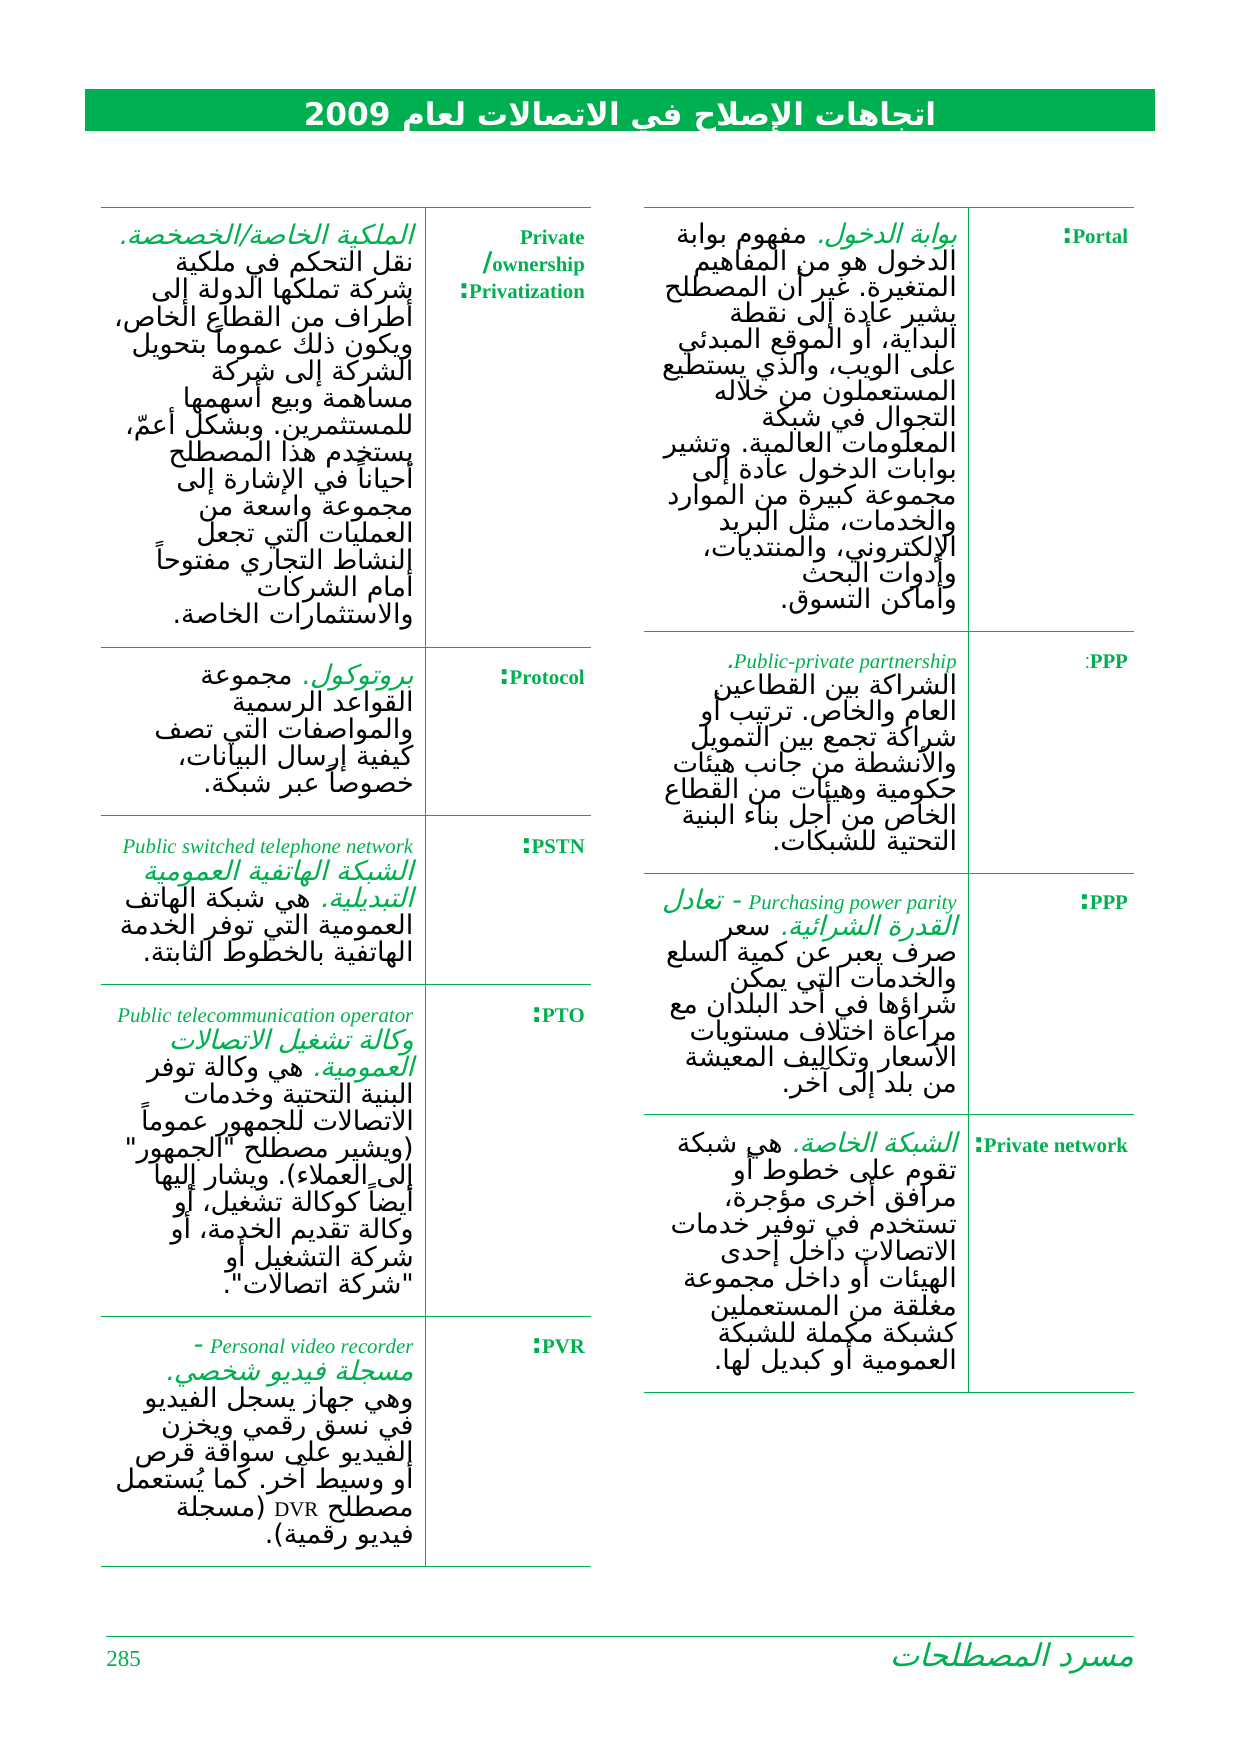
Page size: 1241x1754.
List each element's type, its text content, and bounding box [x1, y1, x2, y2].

table_cell PPP: [969, 632, 1134, 873]
table_cell Public-private partnership. الشراكة بين القطاعين العام والخاص. ترتيب أو شراكة تجمع بين التمويل والأنشطة من جانب هيئات حكومية وهيئات من القطاع الخاص من أجل بناء البنية التحتية للشبكات. [644, 632, 968, 873]
table_cell Portal: [969, 208, 1134, 631]
table_cell Public switched telephone network الشبكة الهاتفية العمومية التبديلية. هي شبكة الهاتف العمومية التي توفر الخدمة الهاتفية بالخطوط الثابتة. [101, 816, 425, 984]
table_cell Private ownership/ Privatization: [426, 208, 591, 646]
table_cell بوابة الدخول. مفهوم بوابة الدخول هو من المفاهيم المتغيرة. غير أن المصطلح يشير عادة إلى نقطة البداية، أو الموقع المبدئي على الويب، والذي يستطيع المستعملون من خلاله التجوال في شبكة المعلومات العالمية. وتشير بوابات الدخول عادة إلى مجموعة كبيرة من الموارد والخدمات، مثل البريد الإلكتروني، والمنتديات، وأدوات البحث وأماكن التسوق. [644, 208, 968, 631]
table_cell Public telecommunication operator وكالة تشغيل الاتصالات العمومية. هي وكالة توفر البنية التحتية وخدمات الاتصالات للجمهور عموماً (ويشير مصطلح "الجمهور" إلى العملاء). ويشار إليها أيضاً كوكالة تشغيل، أو وكالة تقديم الخدمة، أو شركة التشغيل أو "شركة اتصالات". [101, 985, 425, 1316]
table_cell PVR: [426, 1317, 591, 1566]
table_cell بروتوكول. مجموعة القواعد الرسمية والمواصفات التي تصف كيفية إرسال البيانات، خصوصاً عبر شبكة. [101, 648, 425, 815]
table_cell Protocol: [426, 648, 591, 815]
table_cell PPP: [969, 874, 1134, 1114]
table_cell Personal video recorder - مسجلة فيديو شخصي. وهي جهاز يسجل الفيديو في نسق رقمي ويخزن الفيديو على سواقة قرص أو وسيط آخر. كما يُستعمل مصطلح DVR (مسجلة فيديو رقمية). [101, 1317, 425, 1566]
table_cell Purchasing power parity - تعادل القدرة الشرائية. سعر صرف يعبر عن كمية السلع والخدمات التي يمكن شراؤها في أحد البلدان مع مراعاة اختلاف مستويات الأسعار وتكاليف المعيشة من بلد إلى آخر. [644, 874, 968, 1114]
table_cell الشبكة الخاصة. هي شبكة تقوم على خطوط أو مرافق أخرى مؤجرة، تستخدم في توفير خدمات الاتصالات داخل إحدى الهيئات أو داخل مجموعة مغلقة من المستعملين كشبكة مكملة للشبكة العمومية أو كبديل لها. [644, 1115, 968, 1392]
table_cell الملكية الخاصة/الخصخصة. نقل التحكم في ملكية شركة تملكها الدولة إلى أطراف من القطاع الخاص، ويكون ذلك عموماً بتحويل الشركة إلى شركة مساهمة وبيع أسهمها للمستثمرين. وبشكل أعمّ، يستخدم هذا المصطلح أحياناً في الإشارة إلى مجموعة واسعة من العمليات التي تجعل النشاط التجاري مفتوحاً أمام الشركات والاستثمارات الخاصة. [101, 208, 425, 646]
table_cell PTO: [426, 985, 591, 1316]
table_cell PSTN: [426, 816, 591, 984]
table_cell Private network: [969, 1115, 1134, 1392]
